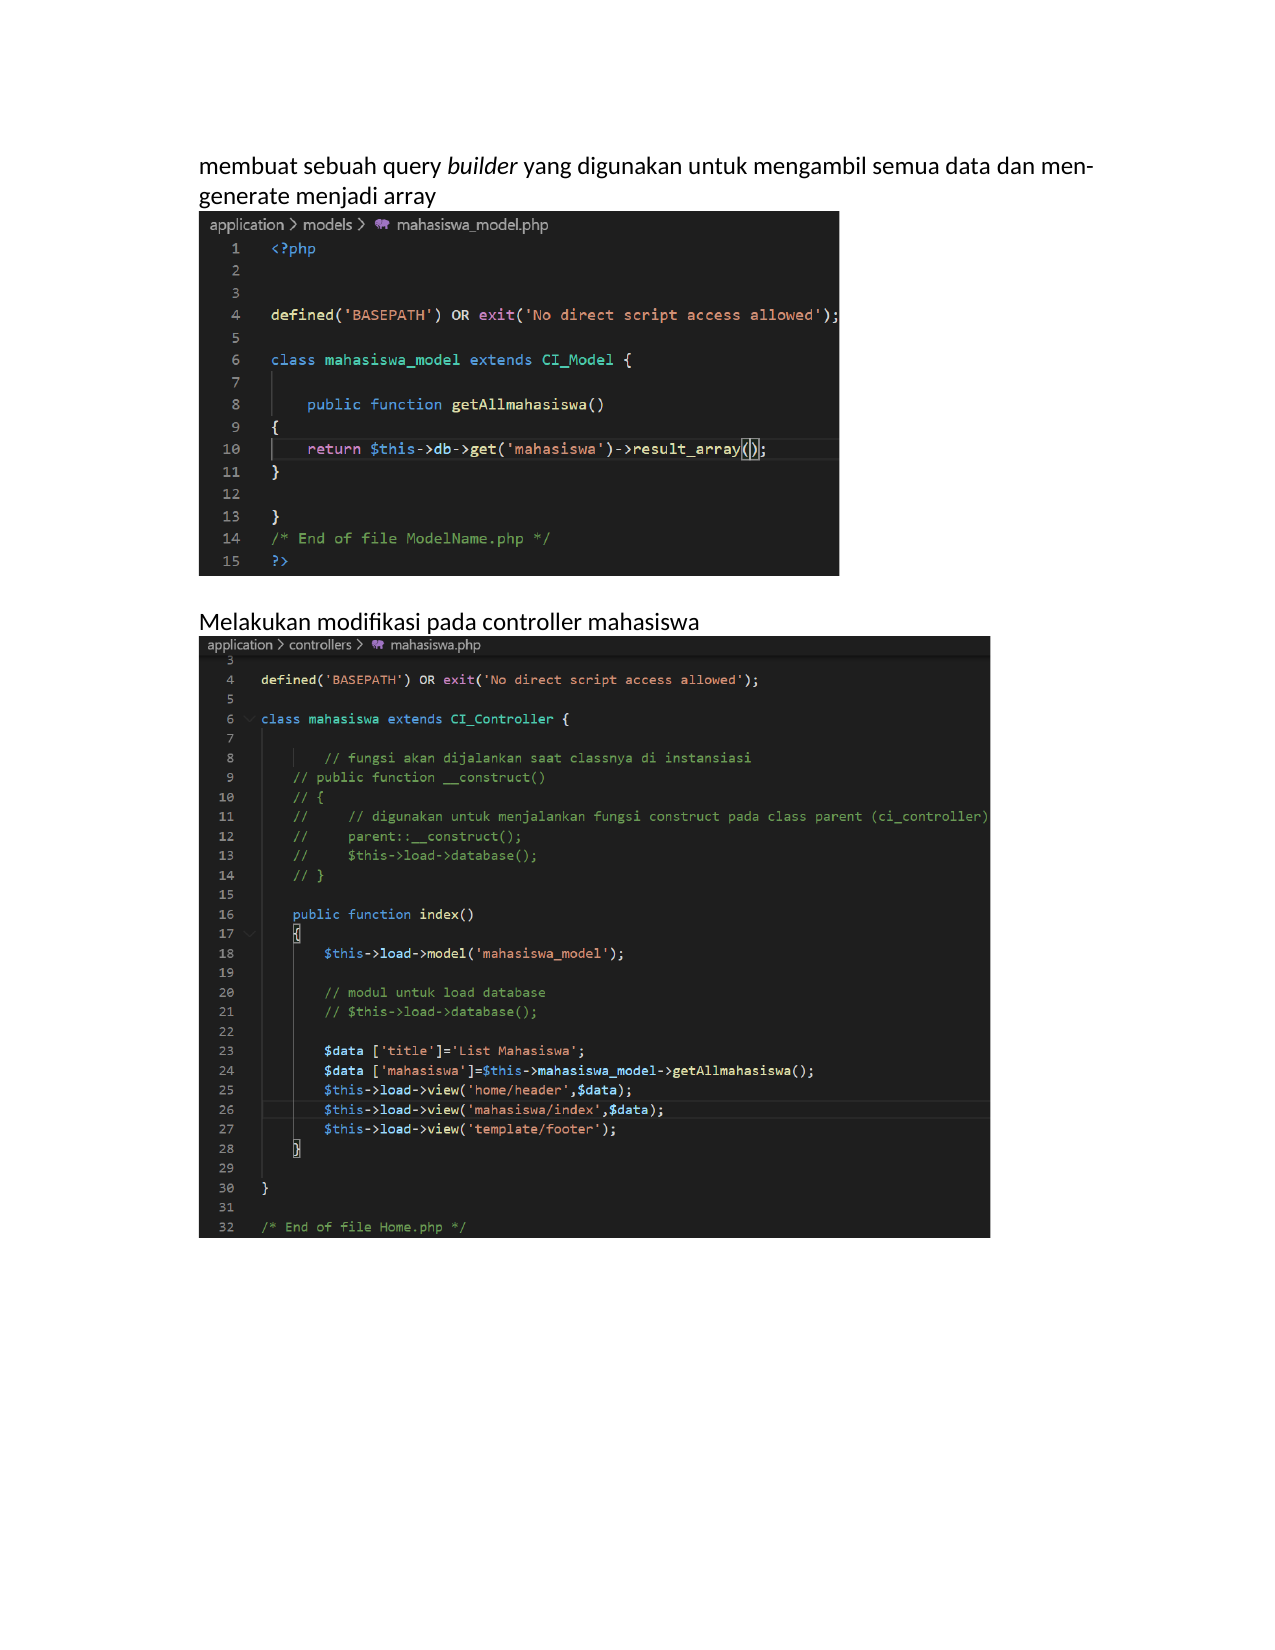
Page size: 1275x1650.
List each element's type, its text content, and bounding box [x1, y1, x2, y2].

picture [198, 211, 840, 576]
list membuat sebuah query builder yang digunakan untuk mengambil semua data dan men-generate menjadi array [199, 150, 1123, 211]
picture [198, 636, 991, 1238]
list Melakukan modifikasi pada controller mahasiswa [199, 606, 1123, 637]
